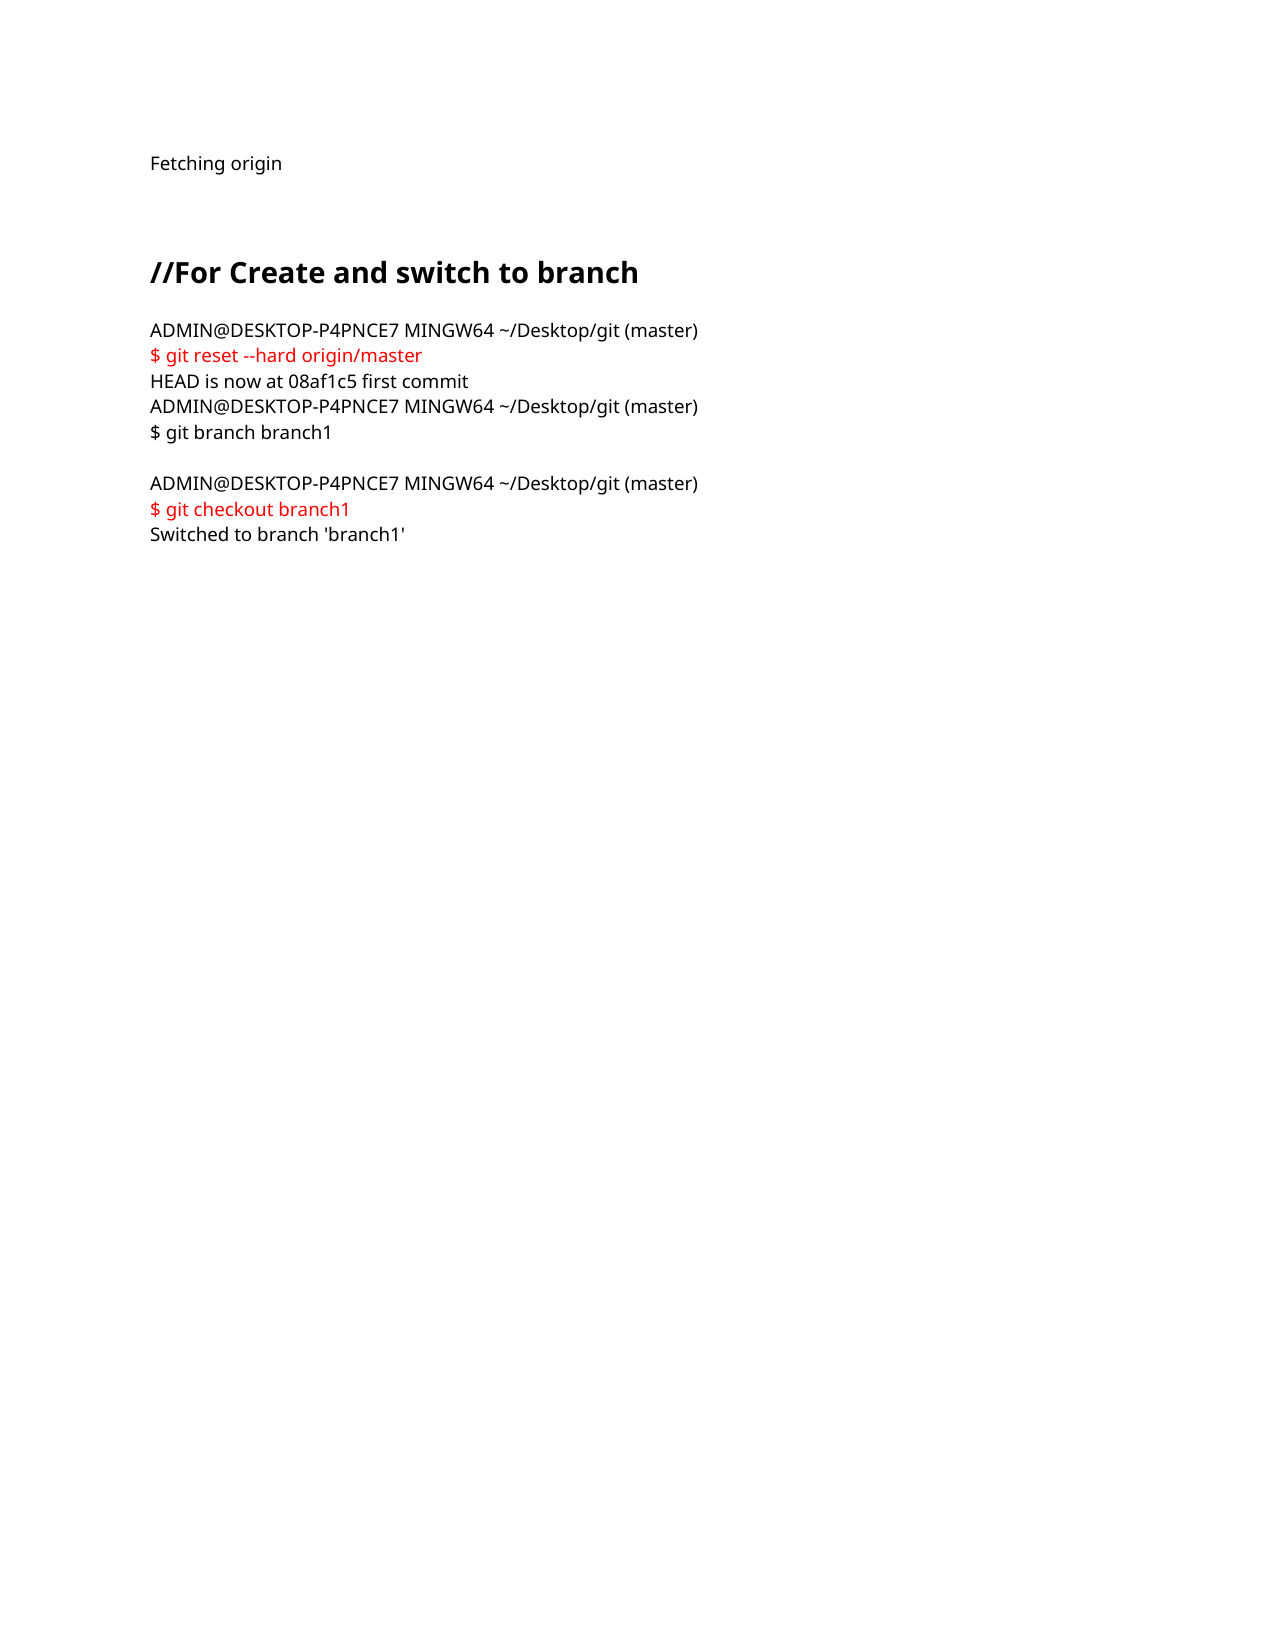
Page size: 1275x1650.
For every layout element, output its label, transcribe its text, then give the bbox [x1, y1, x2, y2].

text ADMIN@DESKTOP-P4PNCE7 MINGW64 ~/Desktop/git (master) [150, 470, 1125, 496]
text $ git reset --hard origin/master [150, 343, 1125, 368]
text Fetching origin [150, 150, 1125, 176]
text HEAD is now at 08af1c5 first commit [150, 368, 1125, 394]
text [150, 317, 1125, 343]
text //For Create and switch to branch [150, 252, 1125, 292]
text $ git branch branch1 [150, 419, 1125, 445]
text $ git checkout branch1 [150, 496, 1125, 521]
text ADMIN@DESKTOP-P4PNCE7 MINGW64 ~/Desktop/git (master) [150, 394, 1125, 419]
text Switched to branch 'branch1' [150, 521, 1125, 547]
